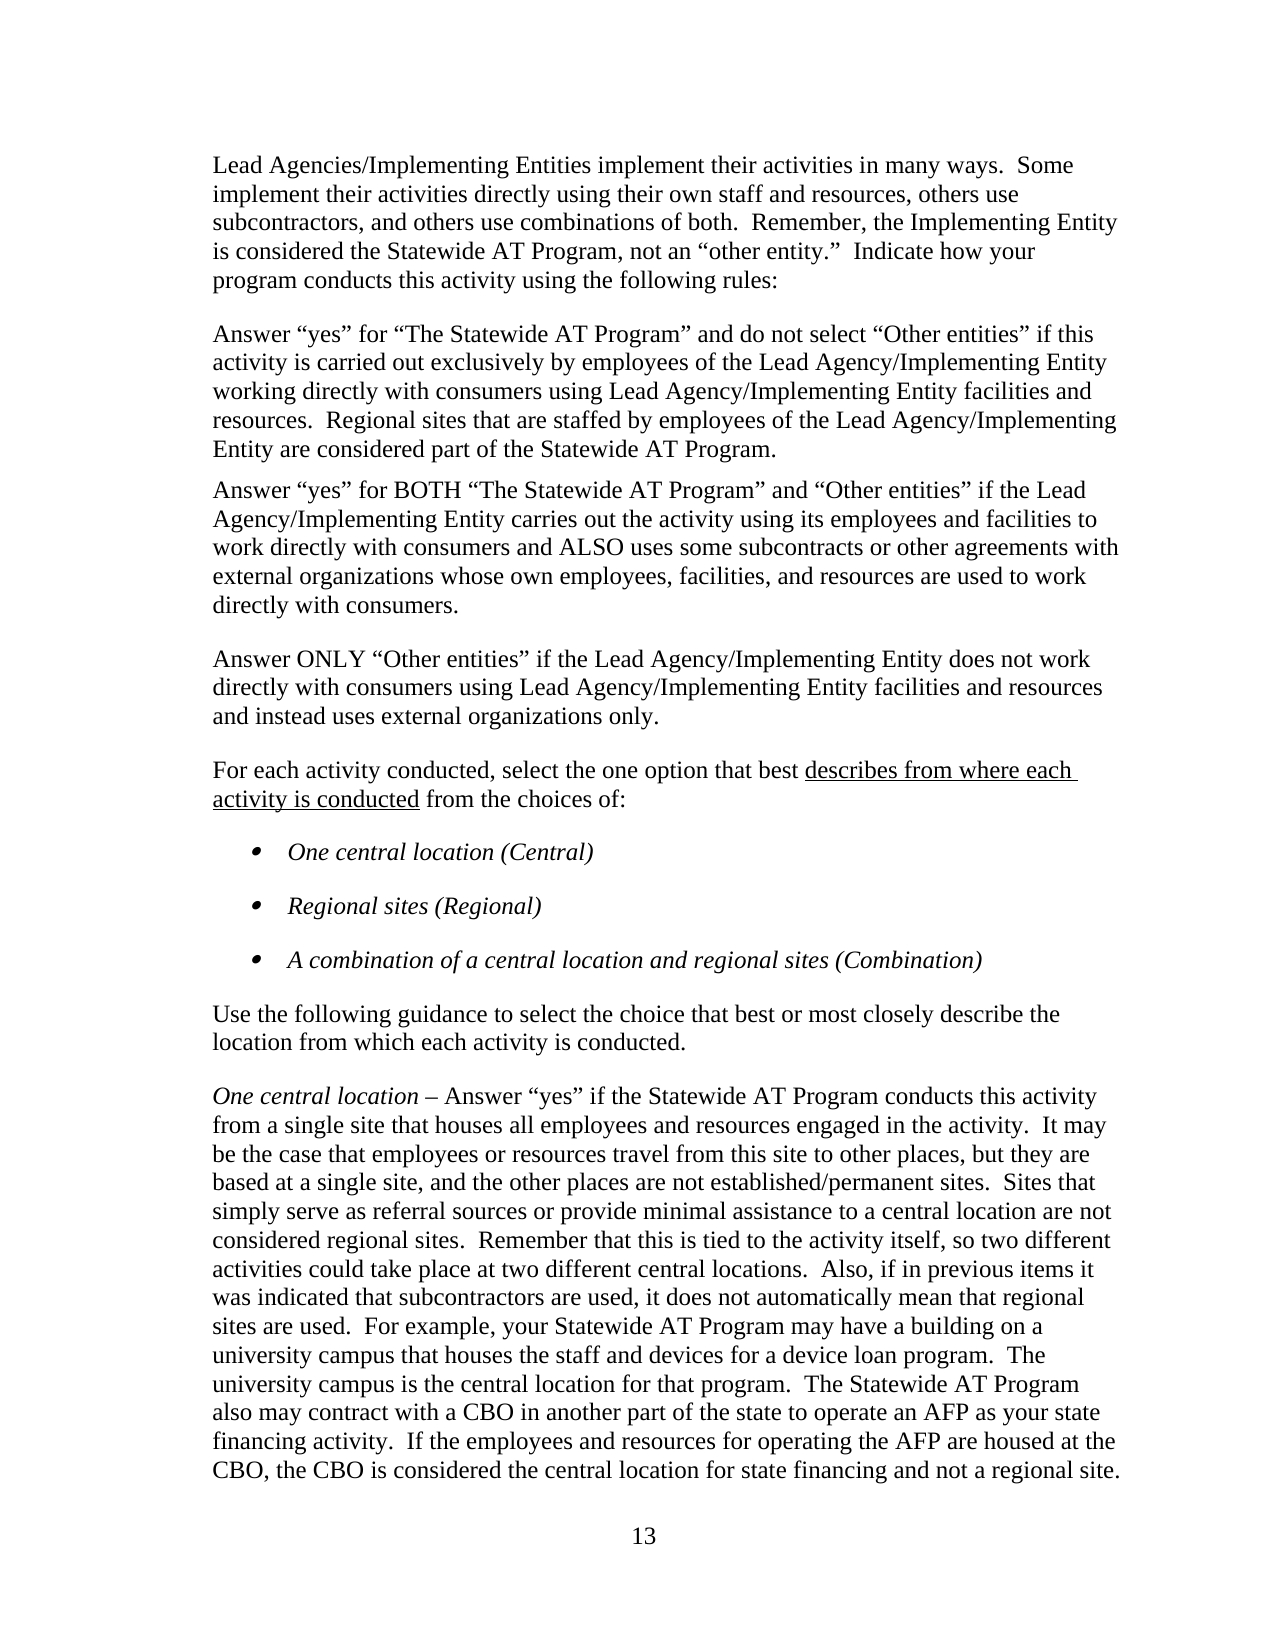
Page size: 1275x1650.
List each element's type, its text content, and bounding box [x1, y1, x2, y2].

text Lead Agencies/Implementing Entities implement their activities in many ways. Some implement their activities directly using their own staff and resources, others use subcontractors, and others use combinations of both. Remember, the Implementing Entity is considered the Statewide AT Program, not an “other entity.” Indicate how your program conducts this activity using the following rules: [212, 150, 1125, 294]
text For each activity conducted, select the one option that best describes from where each activity is conducted from the choices of: [212, 755, 1125, 812]
text One central location – Answer “yes” if the Statewide AT Program conducts this activity from a single site that houses all employees and resources engaged in the activity. It may be the case that employees or resources travel from this site to other places, but they are based at a single site, and the other places are not established/permanent sites. Sites that simply serve as referral sources or provide minimal assistance to a central location are not considered regional sites. Remember that this is tied to the activity itself, so two different activities could take place at two different central locations. Also, if in previous items it was indicated that subcontractors are used, it does not automatically mean that regional sites are used. For example, your Statewide AT Program may have a building on a university campus that houses the staff and devices for a device loan program. The university campus is the central location for that program. The Statewide AT Program also may contract with a CBO in another part of the state to operate an AFP as your state financing activity. If the employees and resources for operating the AFP are housed at the CBO, the CBO is considered the central location for state financing and not a regional site. [212, 1081, 1125, 1484]
list One central location (Central) [250, 837, 1125, 866]
text Use the following guidance to select the choice that best or most closely describe the location from which each activity is conducted. [212, 999, 1125, 1056]
text Answer “yes” for “The Statewide AT Program” and do not select “Other entities” if this activity is carried out exclusively by employees of the Lead Agency/Implementing Entity working directly with consumers using Lead Agency/Implementing Entity facilities and resources. Regional sites that are staffed by employees of the Lead Agency/Implementing Entity are considered part of the Statewide AT Program. [212, 319, 1125, 462]
list A combination of a central location and regional sites (Combination) [250, 945, 1125, 974]
text Answer “yes” for BOTH “The Statewide AT Program” and “Other entities” if the Lead Agency/Implementing Entity carries out the activity using its employees and facilities to work directly with consumers and ALSO uses some subcontracts or other agreements with external organizations whose own employees, facilities, and resources are used to work directly with consumers. [212, 475, 1125, 619]
text Answer ONLY “Other entities” if the Lead Agency/Implementing Entity does not work directly with consumers using Lead Agency/Implementing Entity facilities and resources and instead uses external organizations only. [212, 644, 1125, 730]
list Regional sites (Regional) [250, 891, 1125, 920]
